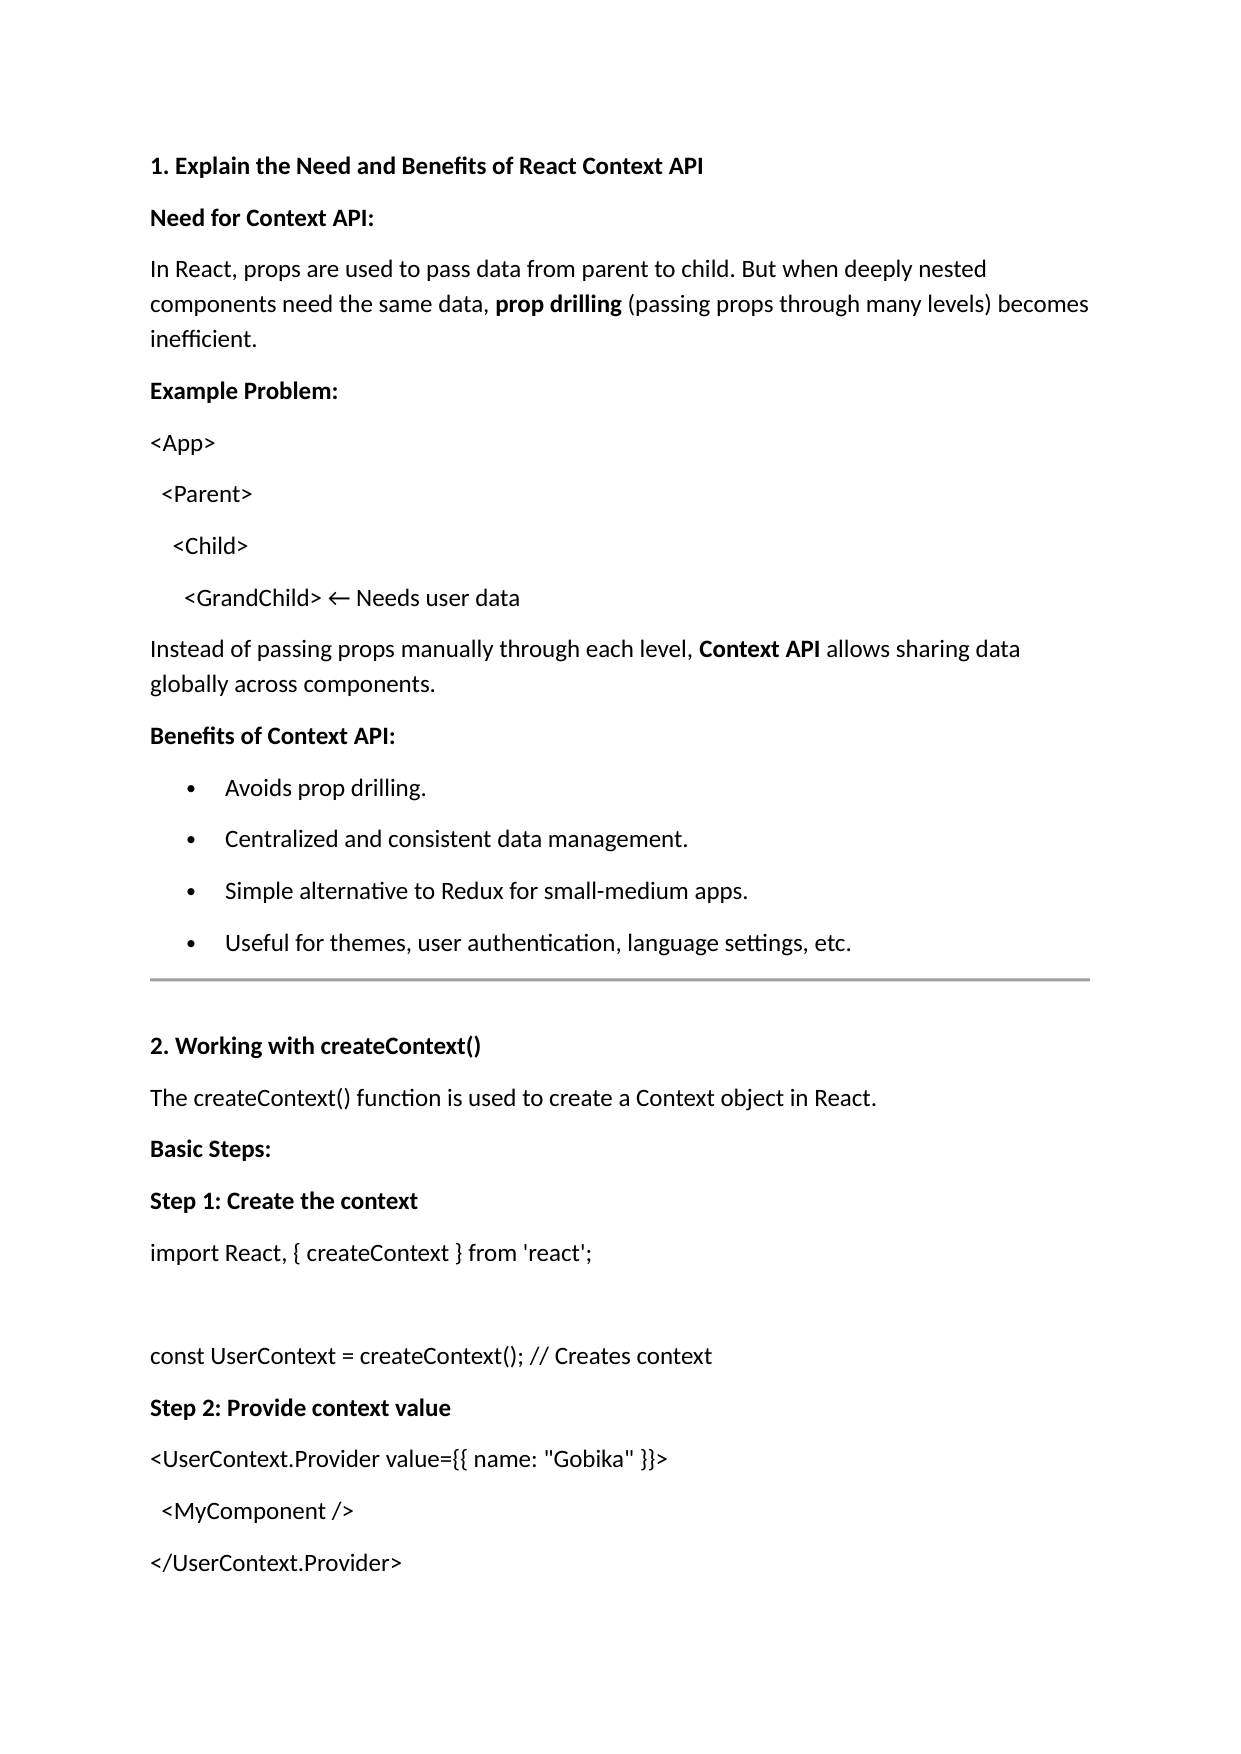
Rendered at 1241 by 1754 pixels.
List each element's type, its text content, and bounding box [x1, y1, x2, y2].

text Example Problem: [150, 375, 1090, 406]
text In React, props are used to pass data from parent to child. But when deeply nested components need the same data, prop drilling (passing props through many levels) becomes inefficient. [150, 253, 1090, 354]
list Simple alternative to Redux for small-medium apps. [187, 875, 1090, 906]
text <GrandChild> ← Needs user data [150, 582, 1090, 612]
text <Child> [150, 530, 1090, 561]
text <Parent> [150, 478, 1090, 509]
text </UserContext.Provider> [150, 1547, 1090, 1577]
list Avoids prop drilling. [187, 772, 1090, 802]
text import React, { createContext } from 'react'; [150, 1237, 1090, 1267]
text Instead of passing props manually through each level, Context API allows sharing data globally across components. [150, 633, 1090, 699]
text <App> [150, 427, 1090, 457]
text Benefits of Context API: [150, 720, 1090, 751]
text 1. Explain the Need and Benefits of React Context API [150, 150, 1090, 181]
text Basic Steps: [150, 1133, 1090, 1164]
text 2. Working with createContext() [150, 1030, 1090, 1061]
text The createContext() function is used to create a Context object in React. [150, 1082, 1090, 1112]
list Useful for themes, user authentication, language settings, etc. [187, 927, 1090, 957]
text Step 2: Provide context value [150, 1392, 1090, 1422]
text const UserContext = createContext(); // Creates context [150, 1340, 1090, 1371]
list Centralized and consistent data management. [187, 823, 1090, 854]
text <UserContext.Provider value={{ name: "Gobika" }}> [150, 1443, 1090, 1474]
text <MyComponent /> [150, 1495, 1090, 1526]
text Need for Context API: [150, 202, 1090, 232]
text Step 1: Create the context [150, 1185, 1090, 1216]
